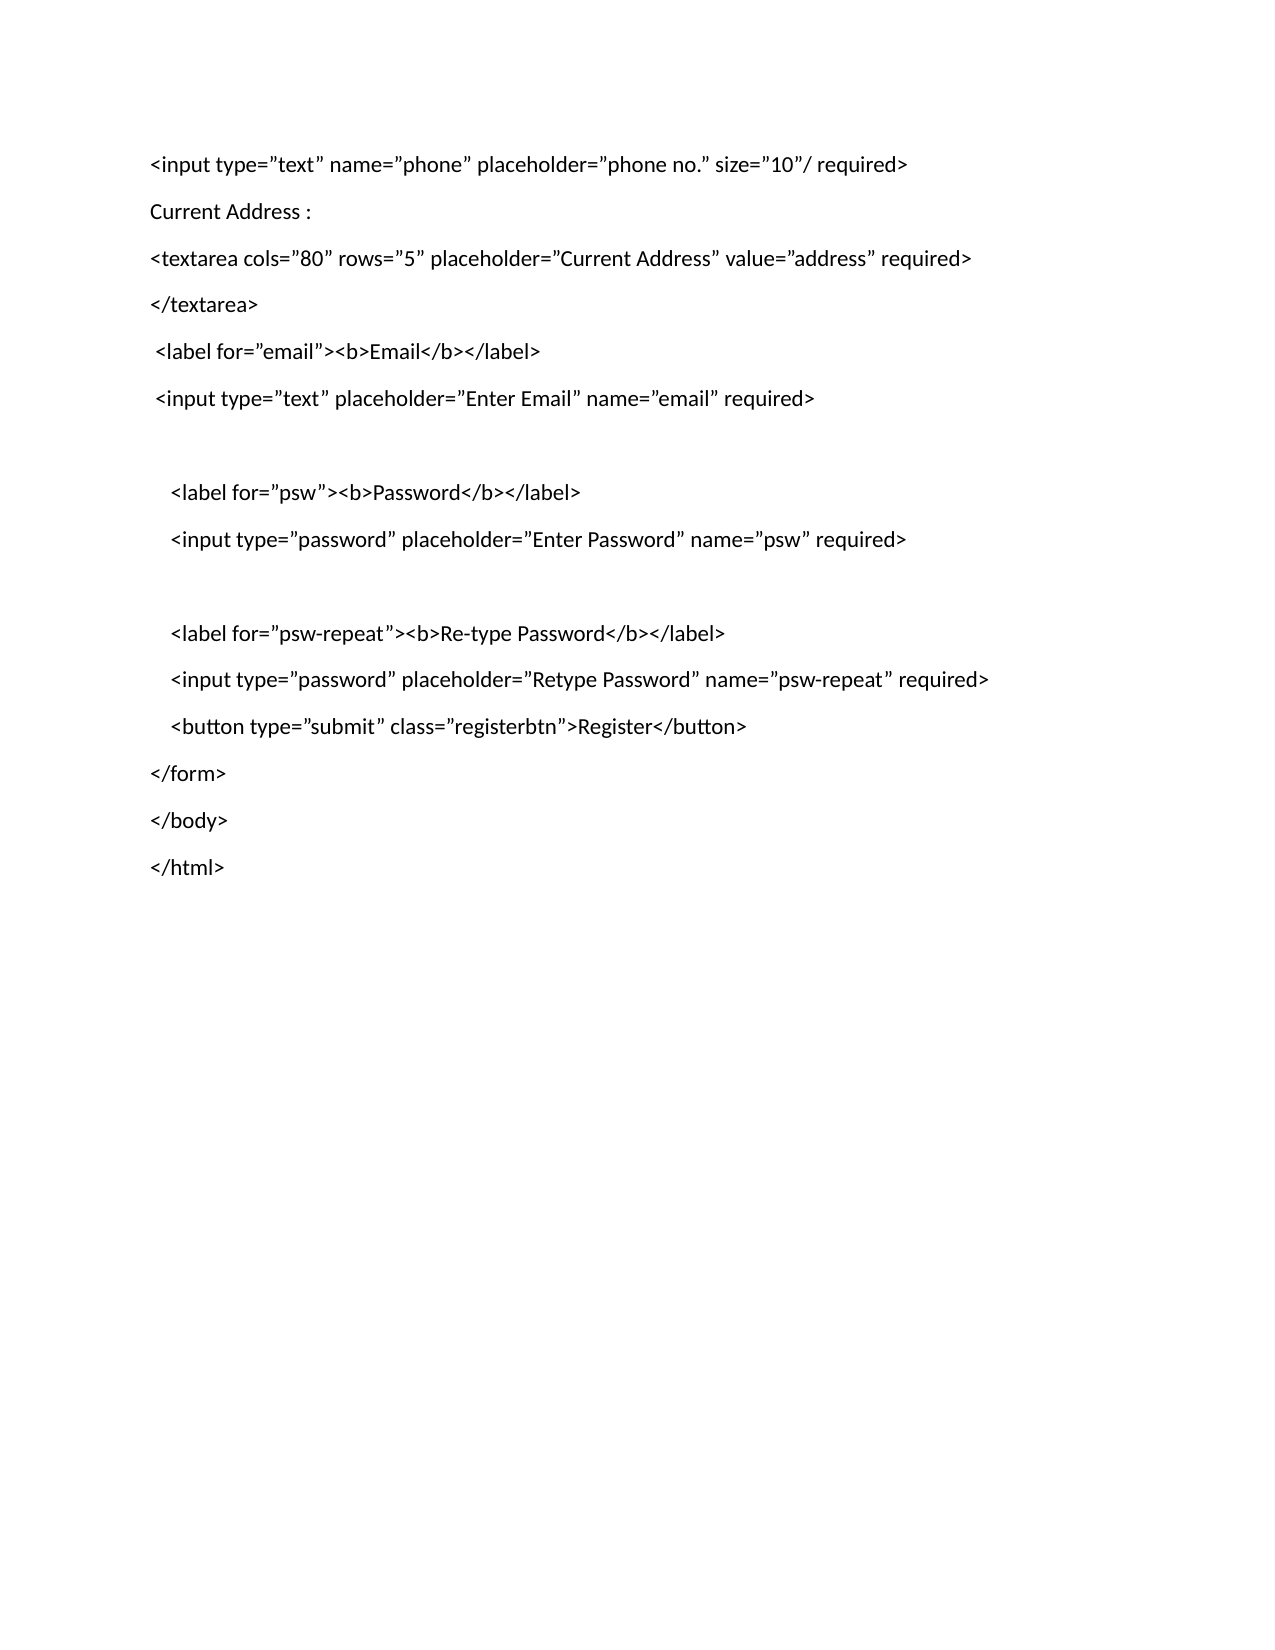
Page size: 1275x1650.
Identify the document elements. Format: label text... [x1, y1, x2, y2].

text <input type=”text” name=”phone” placeholder=”phone no.” size=”10”/ required> [150, 150, 1125, 178]
text </form> [150, 759, 1125, 787]
text <label for=”psw-repeat”><b>Re-type Password</b></label> [150, 619, 1125, 647]
text <button type=”submit” class=”registerbtn”>Register</button> [150, 712, 1125, 741]
text </textarea> [150, 291, 1125, 319]
text </body> [150, 806, 1125, 834]
text <label for=”email”><b>Email</b></label> [150, 337, 1125, 366]
text <textarea cols=”80” rows=”5” placeholder=”Current Address” value=”address” required> [150, 244, 1125, 272]
text <label for=”psw”><b>Password</b></label> [150, 478, 1125, 506]
text <input type=”password” placeholder=”Retype Password” name=”psw-repeat” required> [150, 666, 1125, 694]
text </html> [150, 853, 1125, 881]
text <input type=”text” placeholder=”Enter Email” name=”email” required> [150, 384, 1125, 412]
text Current Address : [150, 197, 1125, 225]
text <input type=”password” placeholder=”Enter Password” name=”psw” required> [150, 525, 1125, 553]
